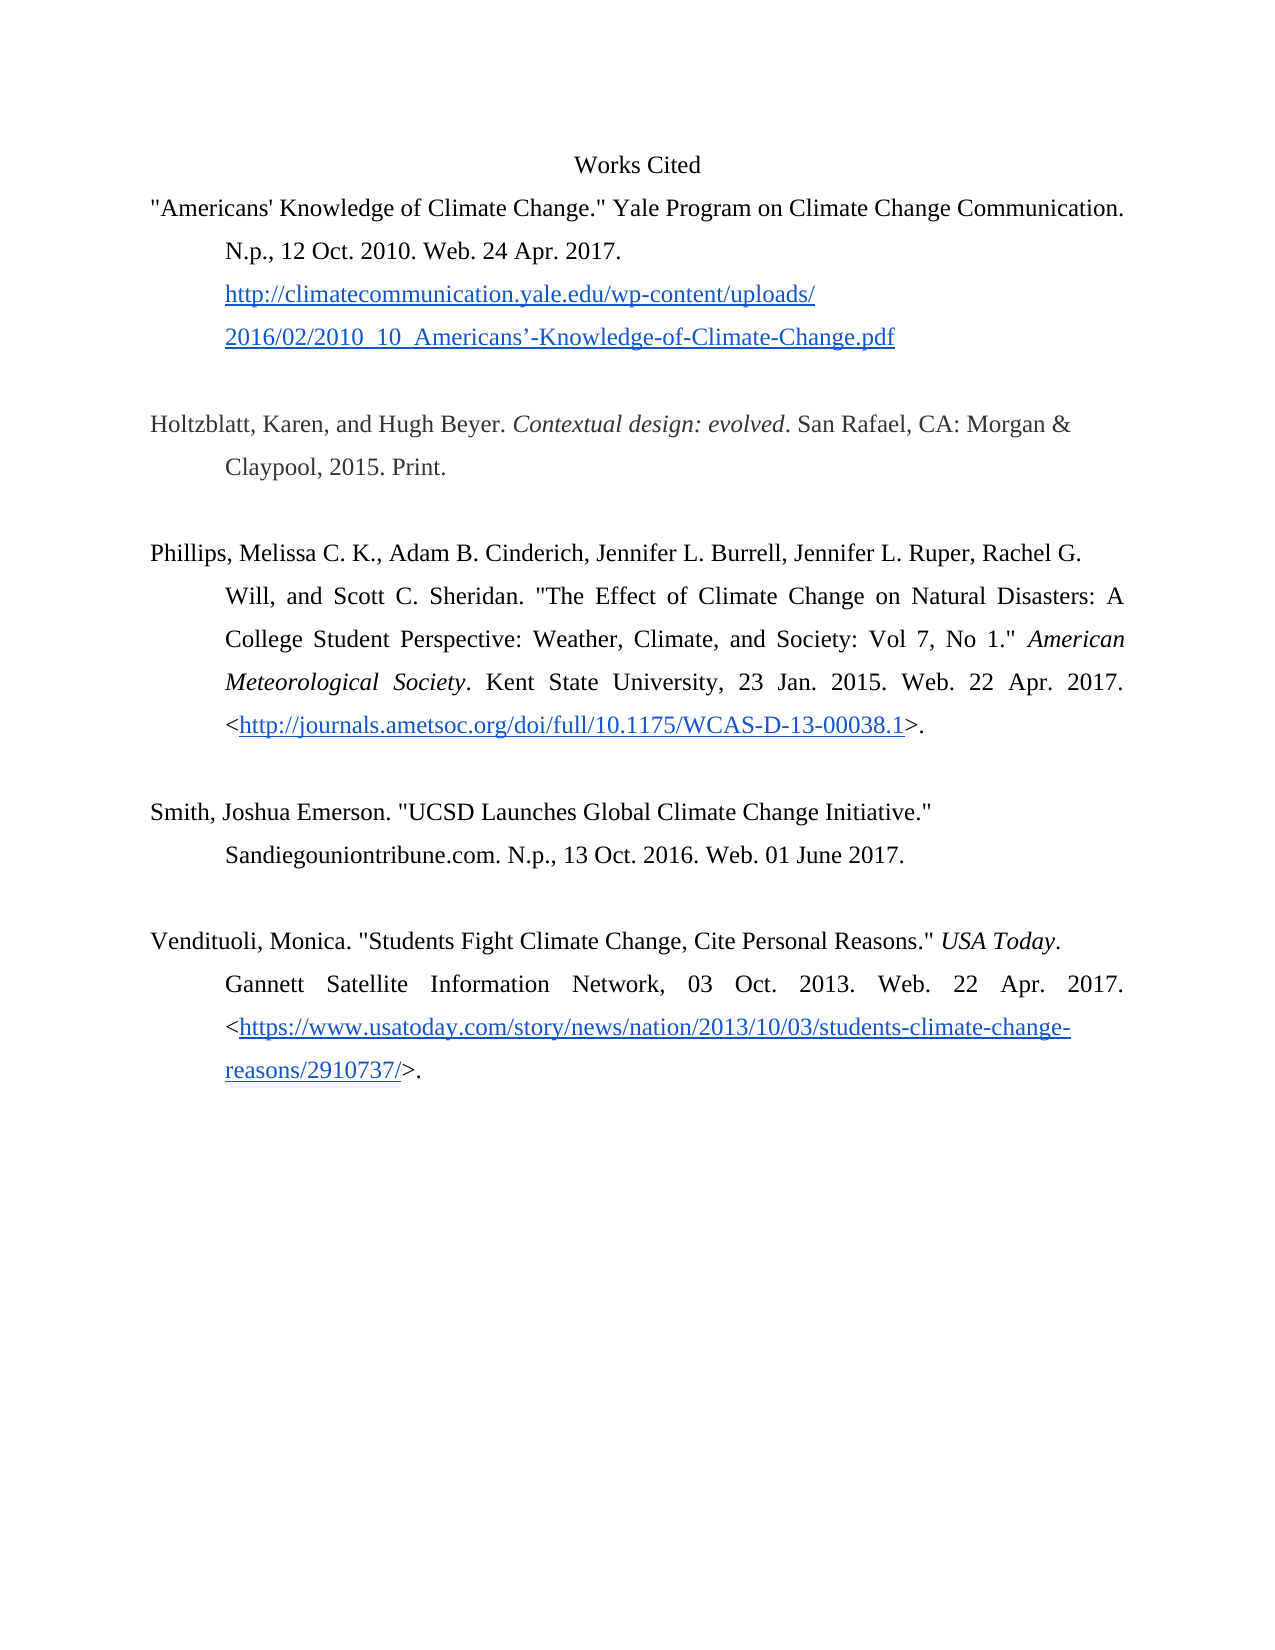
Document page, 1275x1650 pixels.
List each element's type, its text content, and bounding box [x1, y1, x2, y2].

text Works Cited [150, 150, 1125, 179]
text Vendituoli, Monica. "Students Fight Climate Change, Cite Personal Reasons." USA Today. [150, 926, 1125, 955]
text http://climatecommunication.yale.edu/wp-content/uploads/2016/02/2010_10_Americans’-Knowledge-of-Climate-Change.pdf [225, 279, 1125, 351]
text Smith, Joshua Emerson. "UCSD Launches Global Climate Change Initiative." [150, 797, 1125, 826]
text Claypool, 2015. Print. [225, 452, 1125, 481]
text Will, and Scott C. Sheridan. "The Effect of Climate Change on Natural Disasters: A College Student Perspective: Weather, Climate, and Society: Vol 7, No 1." American Meteorological Society. Kent State University, 23 Jan. 2015. Web. 22 Apr. 2017. <http://journals.ametsoc.org/doi/full/10.1175/WCAS-D-13-00038.1>. [225, 581, 1125, 739]
text N.p., 12 Oct. 2010. Web. 24 Apr. 2017. [225, 236, 1125, 265]
text Sandiegouniontribune.com. N.p., 13 Oct. 2016. Web. 01 June 2017. [225, 840, 1125, 869]
text Holtzblatt, Karen, and Hugh Beyer. Contextual design: evolved. San Rafael, CA: Morgan & [150, 409, 1125, 437]
text Phillips, Melissa C. K., Adam B. Cinderich, Jennifer L. Burrell, Jennifer L. Ruper, Rachel G. [150, 538, 1125, 567]
text "Americans' Knowledge of Climate Change." Yale Program on Climate Change Communication. [150, 193, 1125, 222]
text Gannett Satellite Information Network, 03 Oct. 2013. Web. 22 Apr. 2017. <https://www.usatoday.com/story/news/nation/2013/10/03/students-climate-change-reasons/2910737/>. [225, 969, 1125, 1084]
